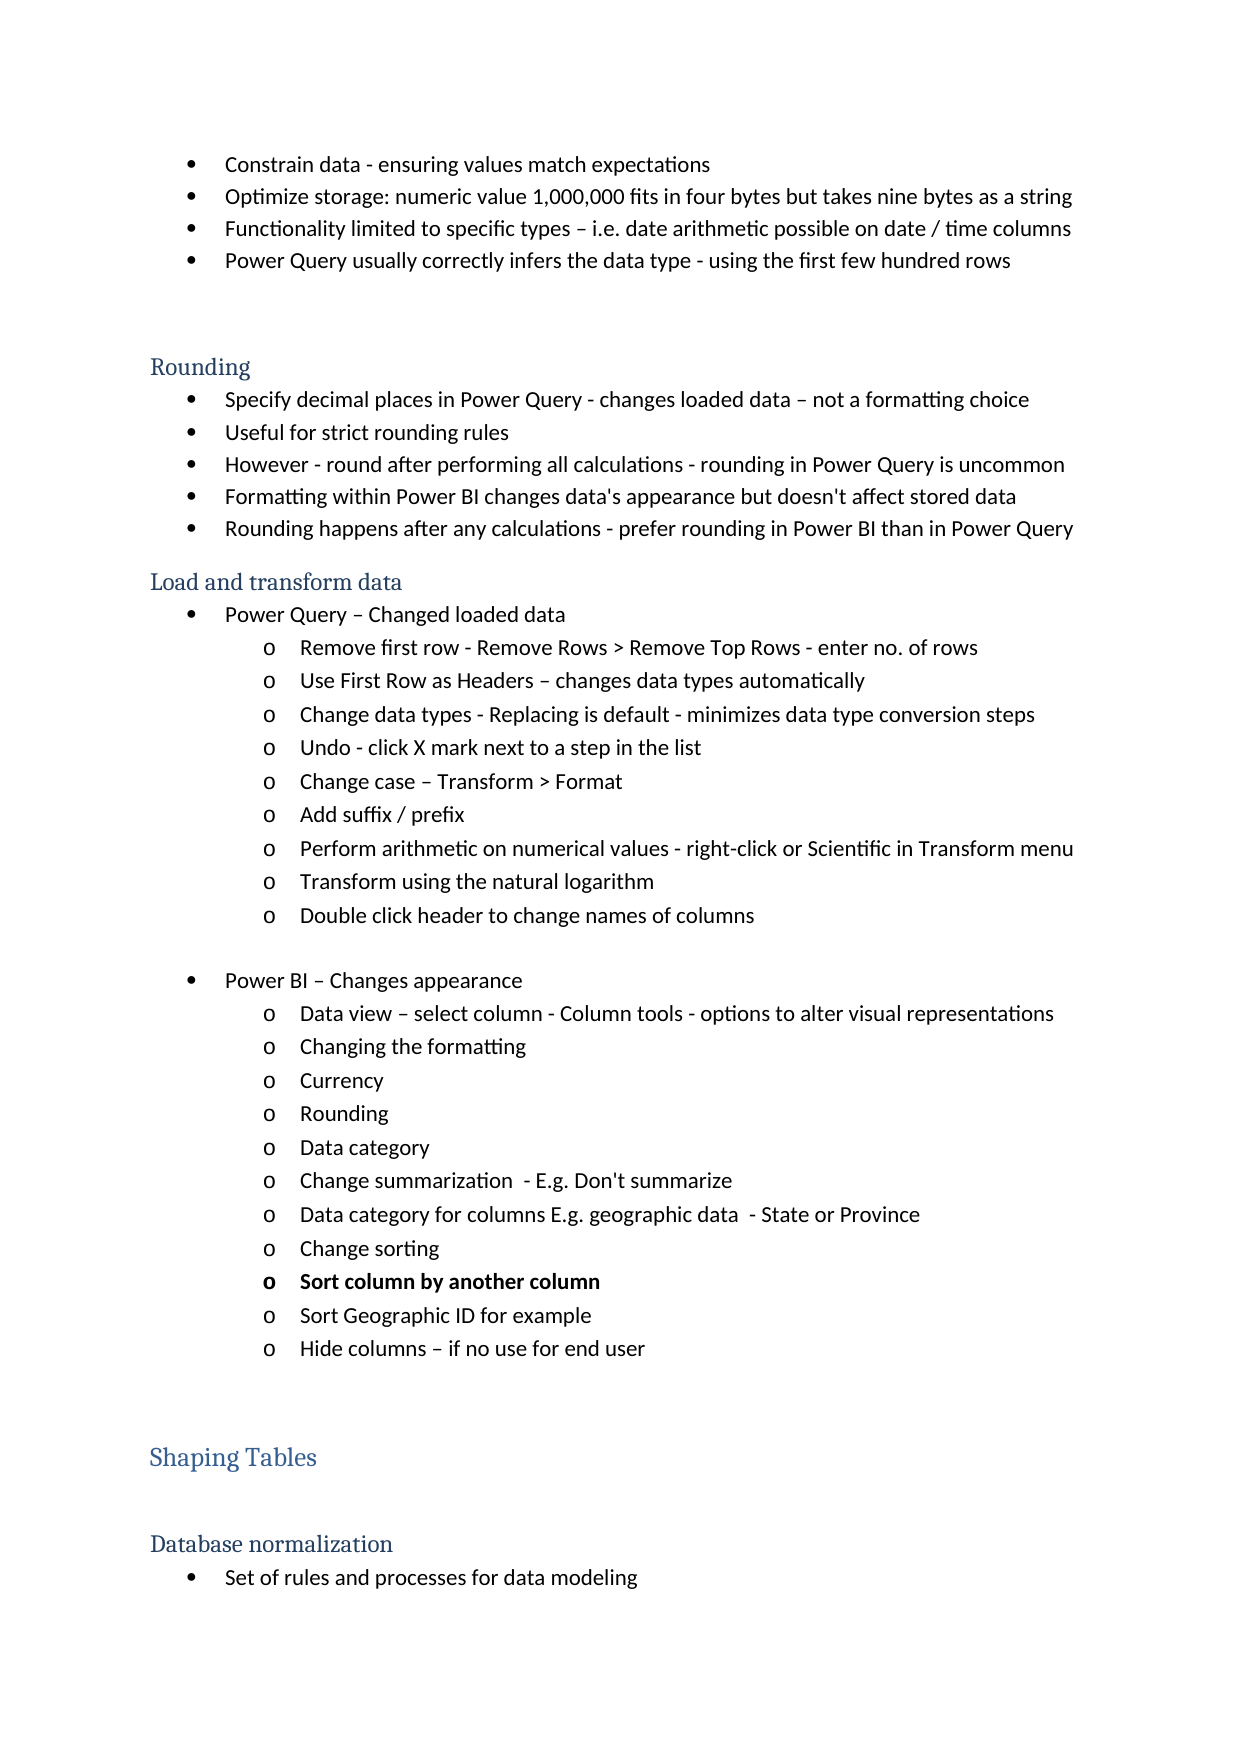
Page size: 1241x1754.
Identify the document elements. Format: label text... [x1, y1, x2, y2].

list Data category [262, 1133, 1090, 1162]
list Data category for columns E.g. geographic data - State or Province [262, 1200, 1090, 1229]
list Power Query usually correctly infers the data type - using the first few hundred rows [187, 247, 1090, 274]
list Add suffix / prefix [262, 800, 1090, 829]
list Data view – select column - Column tools - options to alter visual representations [262, 999, 1090, 1028]
list Hide columns – if no use for end user [262, 1334, 1090, 1363]
list Specify decimal places in Power Query - changes loaded data – not a formatting choice [187, 386, 1090, 414]
list Transform using the natural logarithm [262, 867, 1090, 897]
list Changing the formatting [262, 1032, 1090, 1062]
list Useful for strict rounding rules [187, 418, 1090, 446]
list Use First Row as Headers – changes data types automatically [262, 666, 1090, 695]
list Currency [262, 1066, 1090, 1095]
list Power Query – Changed loaded data [187, 600, 1090, 628]
list Change sorting [262, 1234, 1090, 1263]
subtitle Load and transform data [150, 567, 1090, 596]
subtitle Rounding [150, 353, 1090, 381]
list Perform arithmetic on numerical values - right-click or Scientific in Transform menu [262, 834, 1090, 863]
list Functionality limited to specific types – i.e. date arithmetic possible on date / time columns [187, 214, 1090, 242]
list Sort Geographic ID for example [262, 1301, 1090, 1330]
list Sort column by another column [262, 1267, 1090, 1296]
list However - round after performing all calculations - rounding in Power Query is uncommon [187, 450, 1090, 478]
list Set of rules and processes for data modeling [187, 1563, 1090, 1591]
list Rounding happens after any calculations - prefer rounding in Power BI than in Power Query [187, 514, 1090, 542]
list Change summarization - E.g. Don't summarize [262, 1167, 1090, 1196]
list Constrain data - ensuring values match expectations [187, 150, 1090, 178]
list Undo - click X mark next to a step in the list [262, 733, 1090, 762]
list Optimize storage: numeric value 1,000,000 fits in four bytes but takes nine bytes as a string [187, 182, 1090, 210]
subtitle Shaping Tables [150, 1442, 1090, 1473]
list Remove first row - Remove Rows > Remove Top Rows - enter no. of rows [262, 633, 1090, 662]
list Change case – Transform > Format [262, 767, 1090, 796]
list Double click header to change names of columns [262, 901, 1090, 930]
list Formatting within Power BI changes data's appearance but doesn't affect stored data [187, 482, 1090, 510]
list Rounding [262, 1099, 1090, 1129]
list Power BI – Changes appearance [187, 967, 1090, 995]
list Change data types - Replacing is default - minimizes data type conversion steps [262, 700, 1090, 729]
subtitle Database normalization [150, 1530, 1090, 1559]
